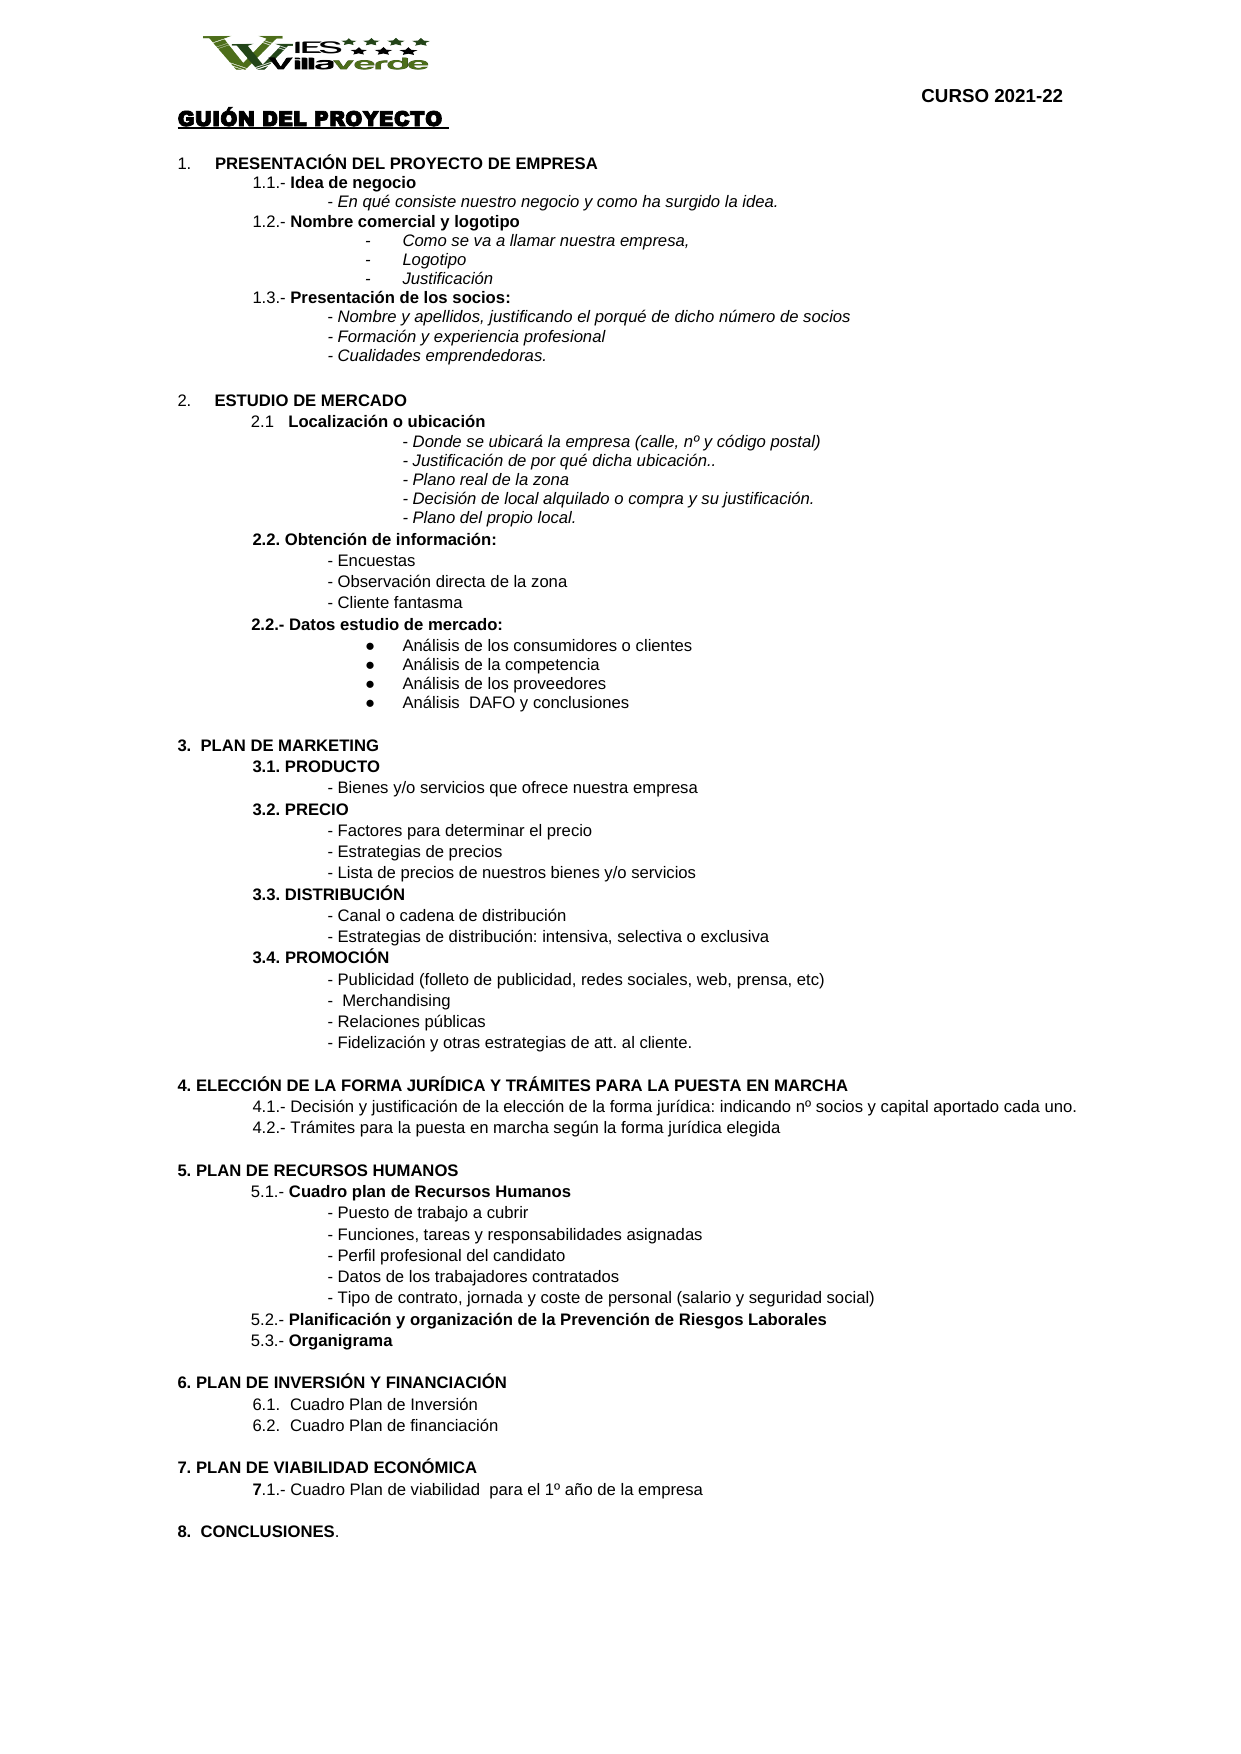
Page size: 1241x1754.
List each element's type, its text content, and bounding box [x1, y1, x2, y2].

picture [177, 11, 461, 103]
text - Canal o cadena de distribución [177, 906, 1122, 925]
text 6. PLAN DE INVERSIÓN Y FINANCIACIÓN [177, 1373, 1122, 1392]
list Análisis de los consumidores o clientes [365, 636, 1122, 655]
text 3.1. PRODUCTO [177, 757, 1122, 776]
text 2.2. Obtención de información: [177, 529, 1122, 548]
text - Funciones, tareas y responsabilidades asignadas [177, 1224, 1122, 1243]
text 3.2. PRECIO [177, 799, 1122, 818]
text 5.2.- Planificación y organización de la Prevención de Riesgos Laborales [251, 1309, 1122, 1328]
list Análisis de los proveedores [365, 674, 1122, 693]
list Localización o ubicación [251, 412, 1122, 431]
list Análisis de la competencia [365, 655, 1122, 674]
list Cuadro Plan de Inversión [252, 1394, 1122, 1413]
text - Donde se ubicará la empresa (calle, nº y código postal) [288, 431, 1122, 451]
text 1.3.- Presentación de los socios: [177, 288, 1122, 307]
list Análisis DAFO y conclusiones [365, 693, 1122, 712]
text - Cliente fantasma [252, 593, 1122, 612]
text - Plano real de la zona [288, 470, 1122, 489]
text - Merchandising [177, 991, 1122, 1010]
text - Bienes y/o servicios que ofrece nuestra empresa [177, 778, 1122, 797]
list Como se va a llamar nuestra empresa, [365, 231, 1122, 250]
list ESTUDIO DE MERCADO [177, 391, 1122, 410]
text - En qué consiste nuestro negocio y como ha surgido la idea. [177, 192, 1122, 211]
text - Puesto de trabajo a cubrir [251, 1203, 1122, 1222]
text - Observación directa de la zona [177, 572, 1122, 591]
text - Cualidades emprendedoras. [177, 346, 1122, 365]
text 2.2.- Datos estudio de mercado: [177, 614, 1122, 633]
text - Formación y experiencia profesional [177, 326, 1122, 346]
text - Estrategias de distribución: intensiva, selectiva o exclusiva [177, 927, 1122, 946]
text - Relaciones públicas [177, 1012, 1122, 1031]
text 3. PLAN DE MARKETING [177, 736, 1122, 755]
text - Encuestas [177, 551, 1122, 570]
list Cuadro Plan de financiación [252, 1416, 1122, 1435]
text 5.3.- Organigrama [251, 1331, 1122, 1350]
text 5. PLAN DE RECURSOS HUMANOS [177, 1161, 1122, 1180]
text - Plano del propio local. [288, 508, 1122, 527]
text 3.4. PROMOCIÓN [177, 948, 1122, 967]
text GUIÓN DEL PROYECTO [177, 107, 1122, 130]
text - Tipo de contrato, jornada y coste de personal (salario y seguridad social) [177, 1288, 1122, 1307]
list Justificación [365, 269, 1122, 288]
text - Perfil profesional del candidato [177, 1246, 1122, 1265]
text 4. ELECCIÓN DE LA FORMA JURÍDICA Y TRÁMITES PARA LA PUESTA EN MARCHA [177, 1076, 1122, 1095]
text - Lista de precios de nuestros bienes y/o servicios [177, 863, 1122, 882]
text - Justificación de por qué dicha ubicación.. [288, 451, 1122, 470]
text - Factores para determinar el precio [177, 821, 1122, 840]
text 8. CONCLUSIONES. [177, 1522, 1122, 1541]
text 7.1.- Cuadro Plan de viabilidad para el 1º año de la empresa [177, 1479, 1122, 1498]
text 4.1.- Decisión y justificación de la elección de la forma jurídica: indicando nº socios y capital aportado cada uno. [177, 1097, 1122, 1116]
text 1.2.- Nombre comercial y logotipo [177, 211, 1122, 231]
text - Fidelización y otras estrategias de att. al cliente. [252, 1033, 1122, 1052]
text 7. PLAN DE VIABILIDAD ECONÓMICA [177, 1458, 1122, 1477]
text 3.3. DISTRIBUCIÓN [177, 884, 1122, 903]
text - Publicidad (folleto de publicidad, redes sociales, web, prensa, etc) [177, 969, 1122, 988]
text - Decisión de local alquilado o compra y su justificación. [288, 489, 1122, 508]
list Logotipo [365, 250, 1122, 269]
list PRESENTACIÓN DEL PROYECTO DE EMPRESA [177, 154, 1122, 173]
text - Estrategias de precios [177, 842, 1122, 861]
text 4.2.- Trámites para la puesta en marcha según la forma jurídica elegida [177, 1118, 1122, 1137]
text - Nombre y apellidos, justificando el porqué de dicho número de socios [177, 307, 1122, 326]
text 5.1.- Cuadro plan de Recursos Humanos [251, 1182, 1122, 1201]
text 1.1.- Idea de negocio [177, 173, 1122, 192]
text - Datos de los trabajadores contratados [177, 1267, 1122, 1286]
